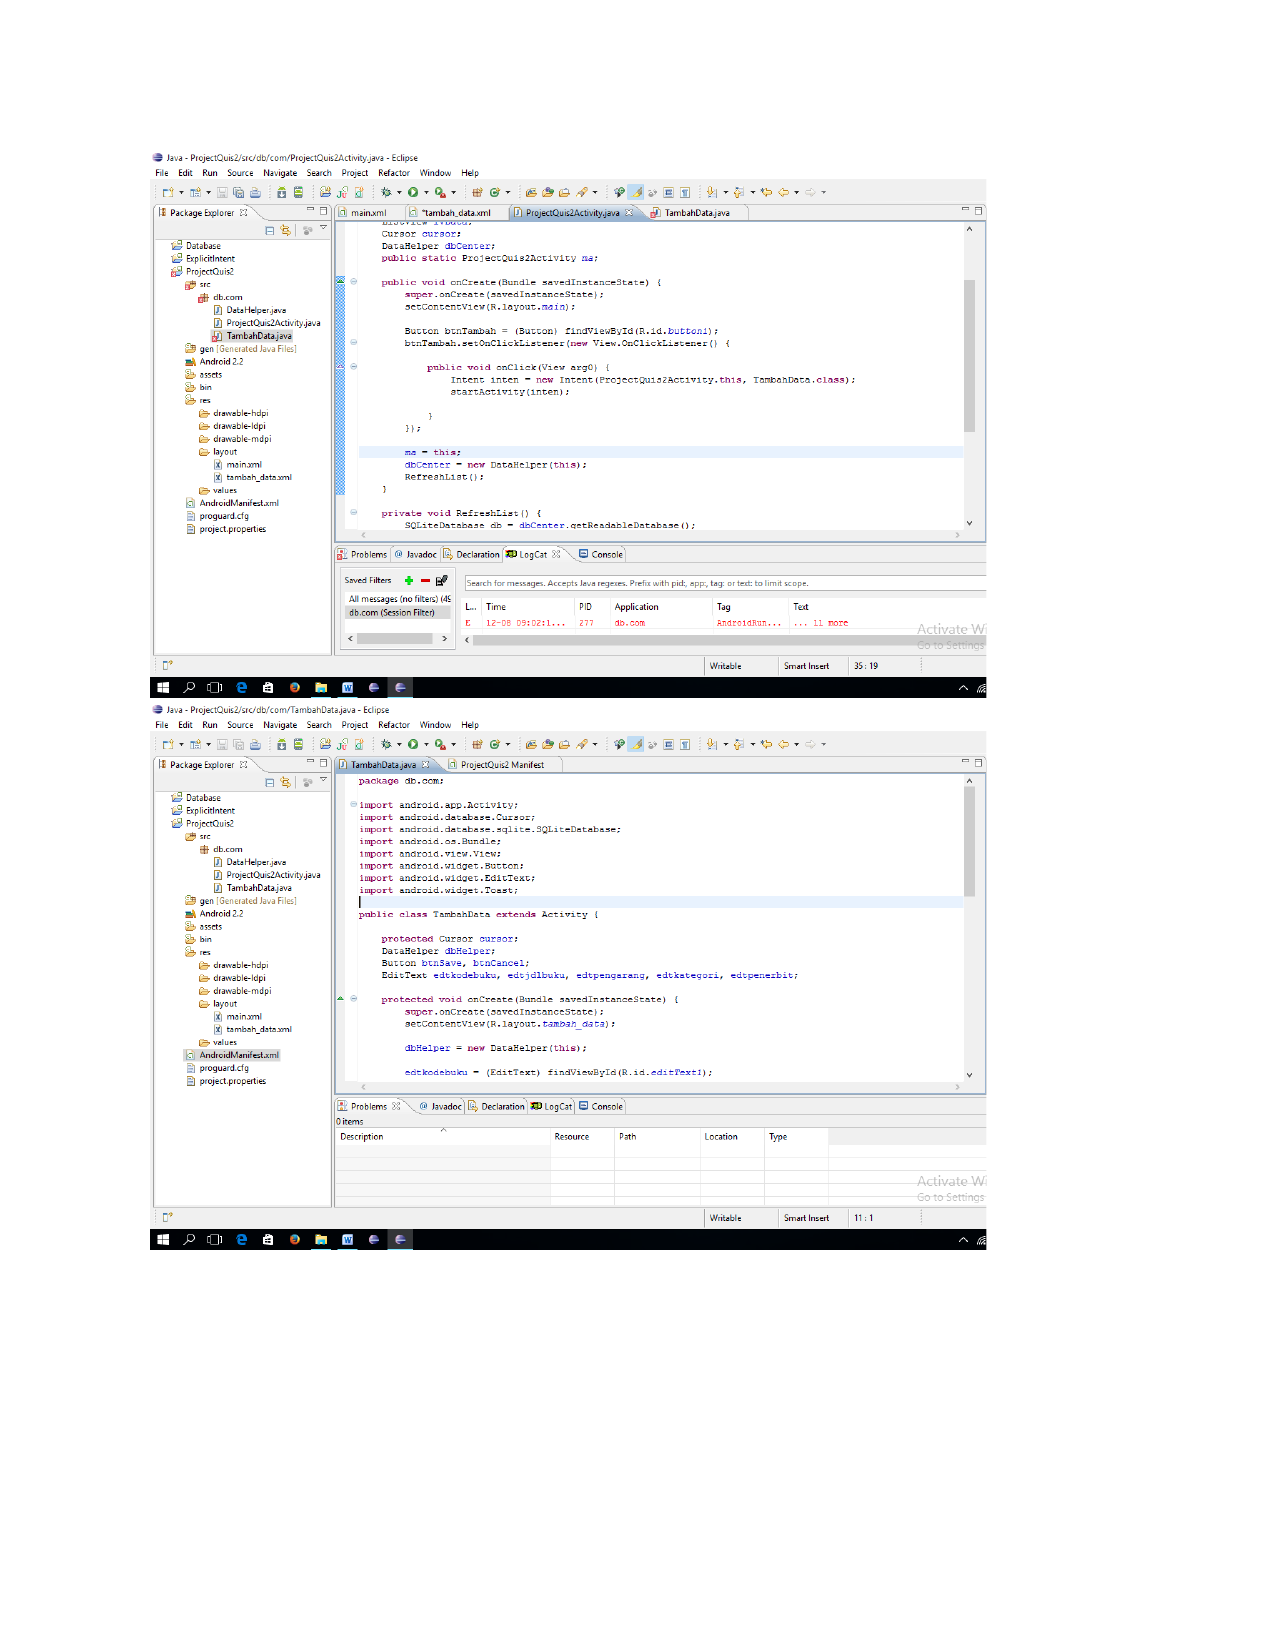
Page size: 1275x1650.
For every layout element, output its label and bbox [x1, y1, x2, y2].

picture [150, 702, 987, 1250]
picture [150, 150, 987, 698]
